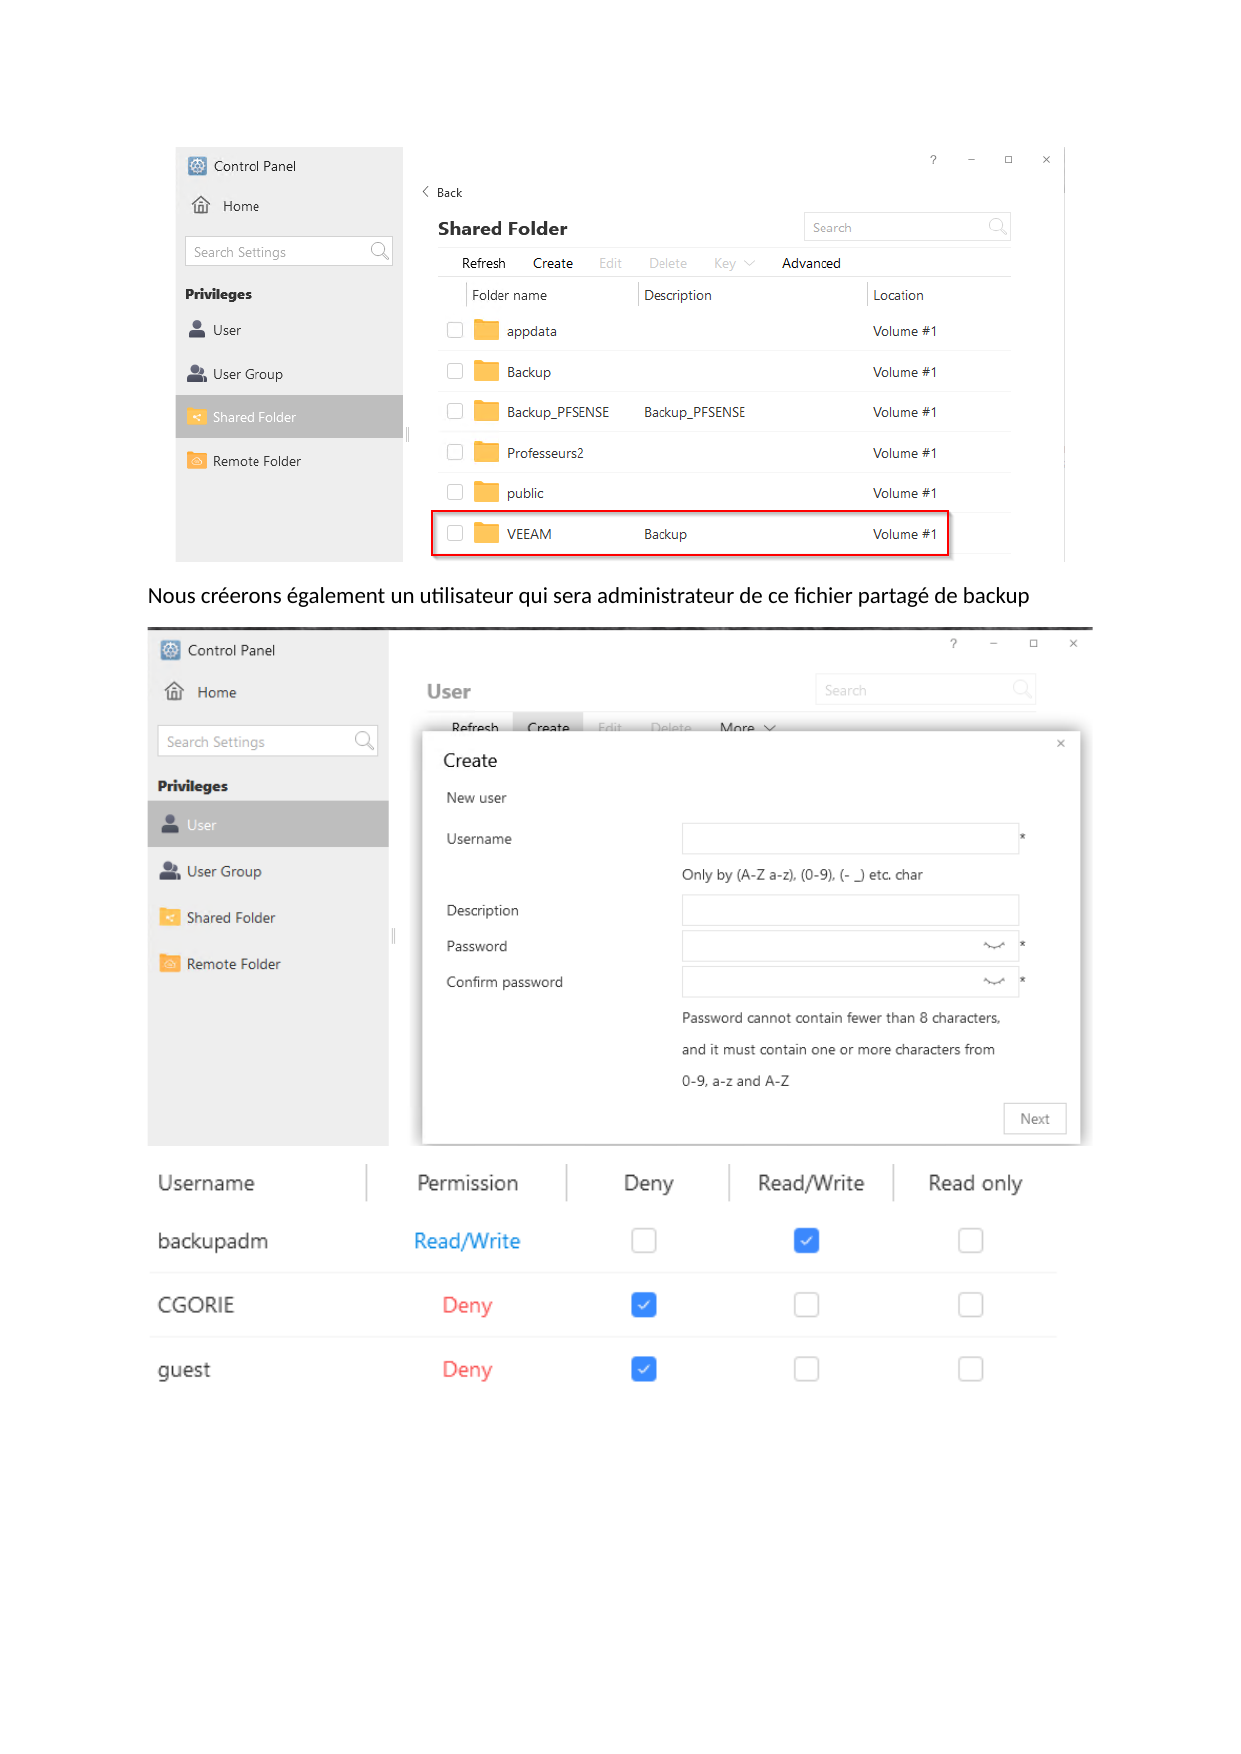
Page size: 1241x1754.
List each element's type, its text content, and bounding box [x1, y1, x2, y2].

picture [147, 1164, 1093, 1399]
picture [175, 147, 1065, 562]
text Nous créerons également un utilisateur qui sera administrateur de ce fichier partagé de backup [148, 581, 1093, 609]
picture [147, 627, 1093, 1146]
